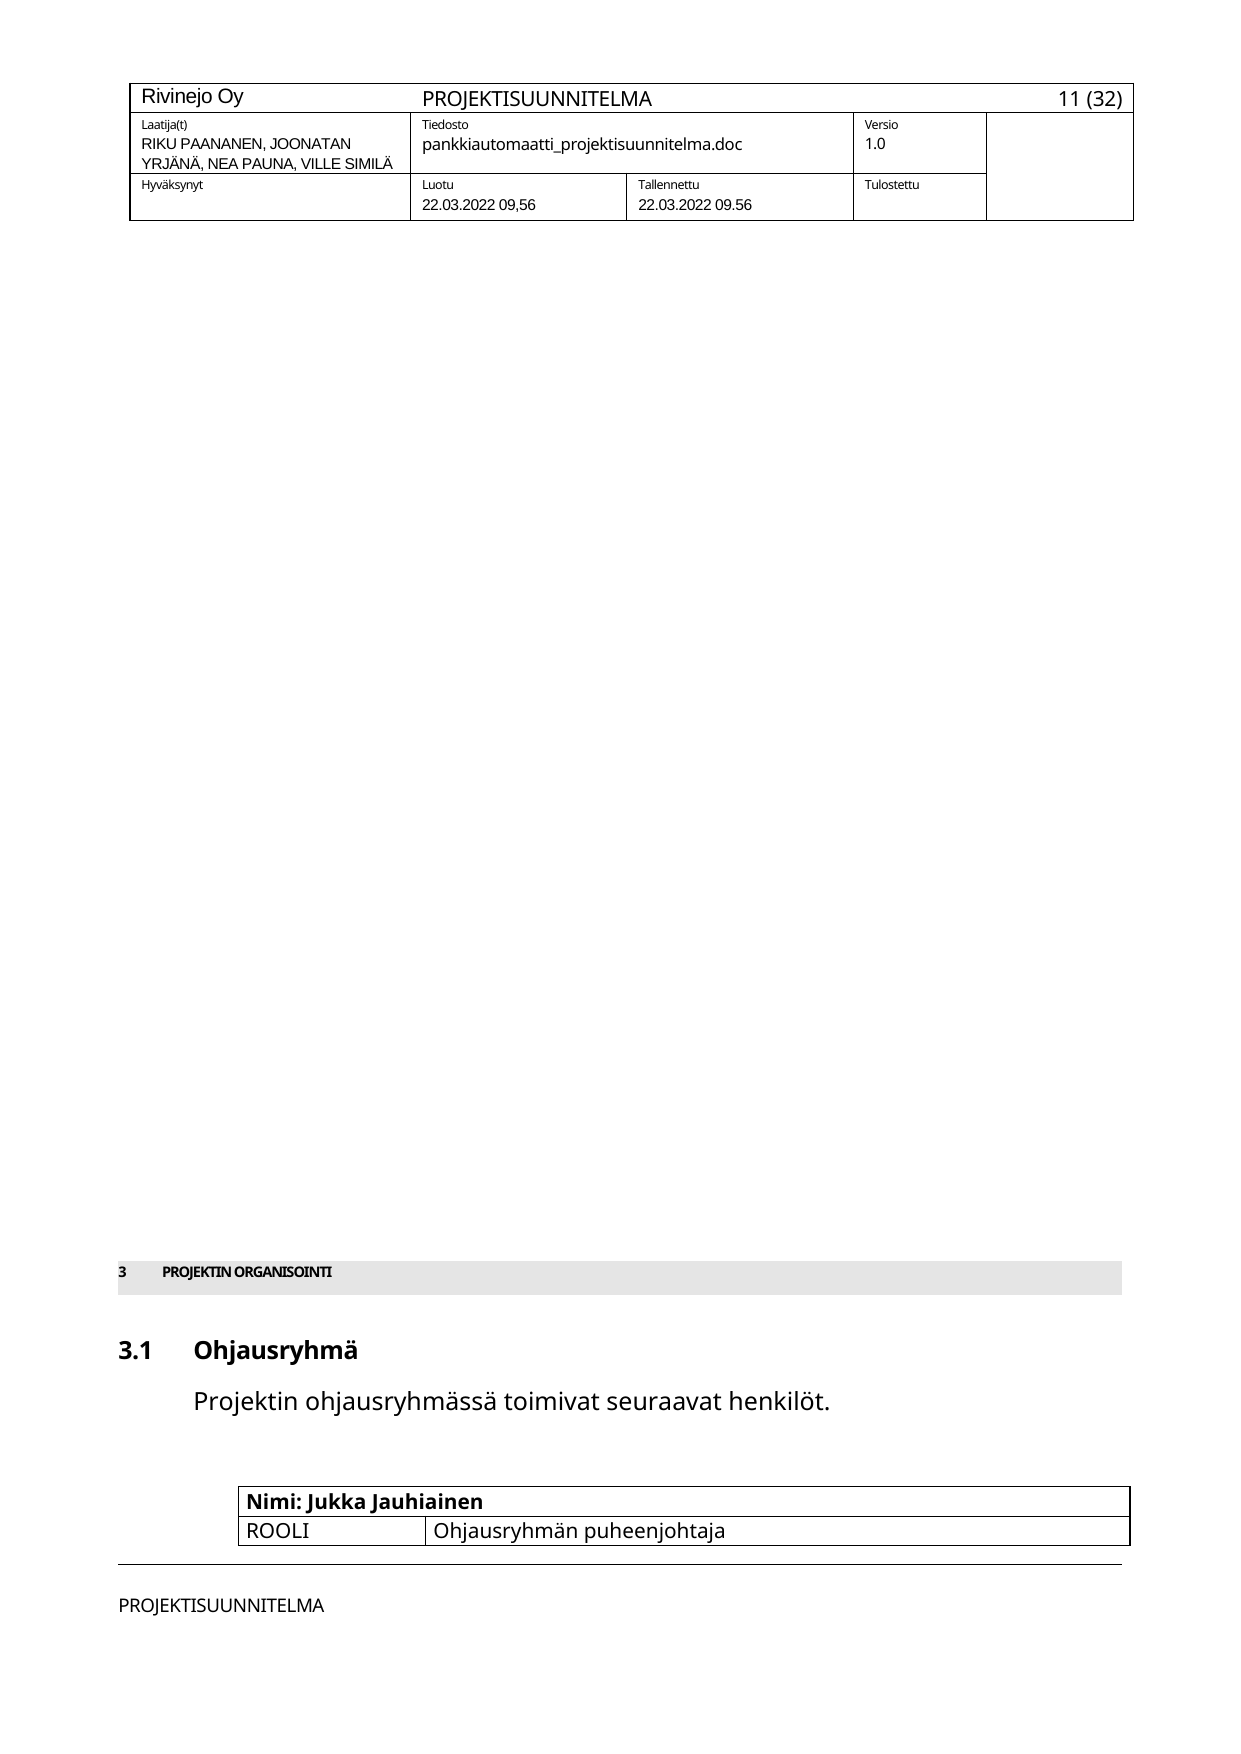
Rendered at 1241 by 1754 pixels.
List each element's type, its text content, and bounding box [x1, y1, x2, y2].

text Projektin ohjausryhmässä toimivat seuraavat henkilöt. [118, 1384, 1122, 1418]
table_cell ROOLI [239, 1517, 425, 1545]
table_cell Ohjausryhmän puheenjohtaja [426, 1517, 1129, 1545]
table_header Nimi: Jukka Jauhiainen [239, 1487, 1129, 1516]
subtitle Ohjausryhmä [118, 1333, 1122, 1367]
subtitle PROJEKTIN ORGANISOINTI [118, 1261, 1122, 1295]
